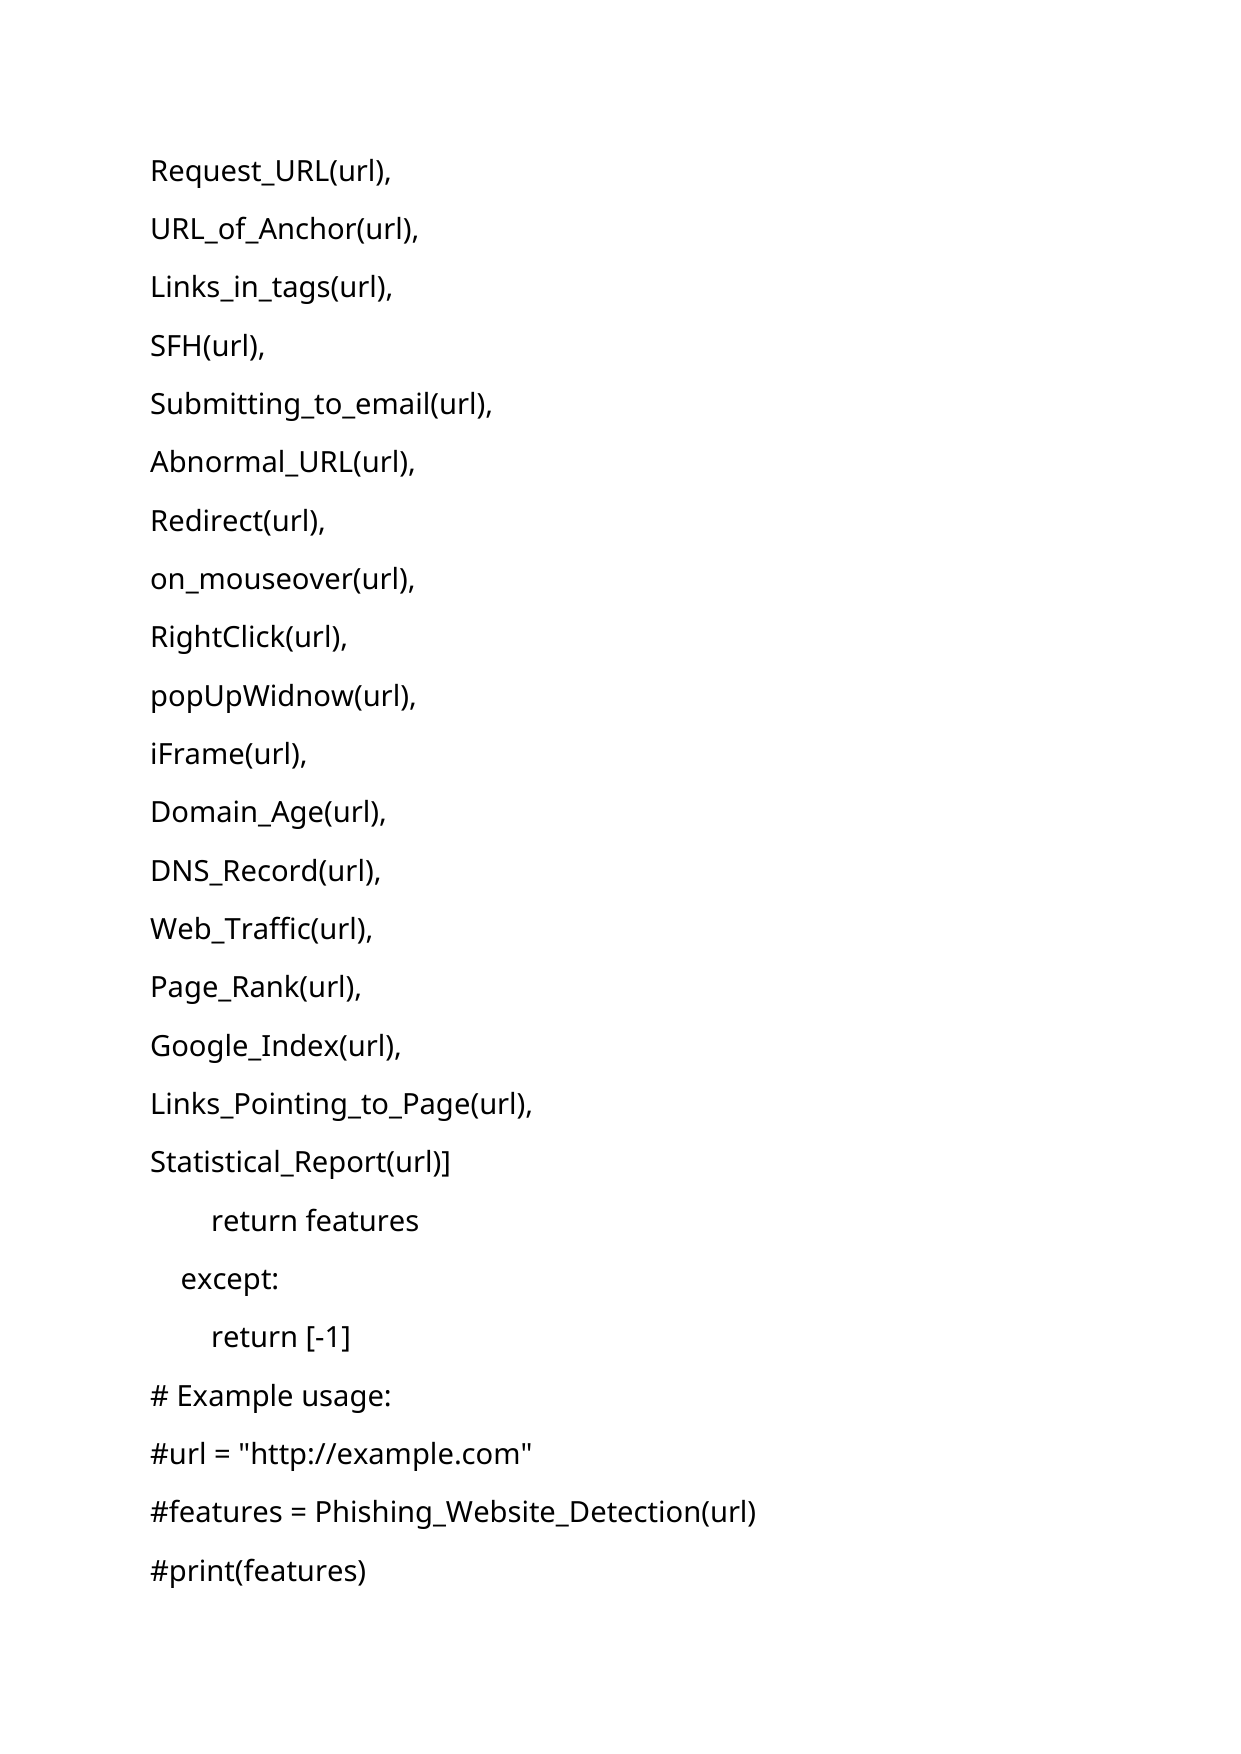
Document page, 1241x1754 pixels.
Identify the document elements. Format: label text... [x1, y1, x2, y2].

text Web_Traffic(url), [150, 908, 1090, 948]
text on_mouseover(url), [150, 558, 1090, 598]
text #features = Phishing_Website_Detection(url) [150, 1492, 1090, 1531]
text Links_in_tags(url), [150, 267, 1090, 306]
text Request_URL(url), [150, 150, 1090, 190]
text SFH(url), [150, 325, 1090, 365]
text Page_Rank(url), [150, 967, 1090, 1006]
text Abnormal_URL(url), [150, 442, 1090, 481]
text Redirect(url), [150, 500, 1090, 540]
text Google_Index(url), [150, 1025, 1090, 1065]
text iFrame(url), [150, 733, 1090, 773]
text Links_Pointing_to_Page(url), [150, 1083, 1090, 1123]
text #url = "http://example.com" [150, 1433, 1090, 1473]
text Statistical_Report(url)] [150, 1142, 1090, 1181]
text # Example usage: [150, 1375, 1090, 1415]
text popUpWidnow(url), [150, 675, 1090, 715]
text Submitting_to_email(url), [150, 383, 1090, 423]
text DNS_Record(url), [150, 850, 1090, 890]
text URL_of_Anchor(url), [150, 208, 1090, 248]
text Domain_Age(url), [150, 792, 1090, 831]
text return features [150, 1200, 1090, 1240]
text return [-1] [150, 1317, 1090, 1356]
text except: [150, 1258, 1090, 1298]
text #print(features) [150, 1550, 1090, 1590]
text RightClick(url), [150, 617, 1090, 656]
